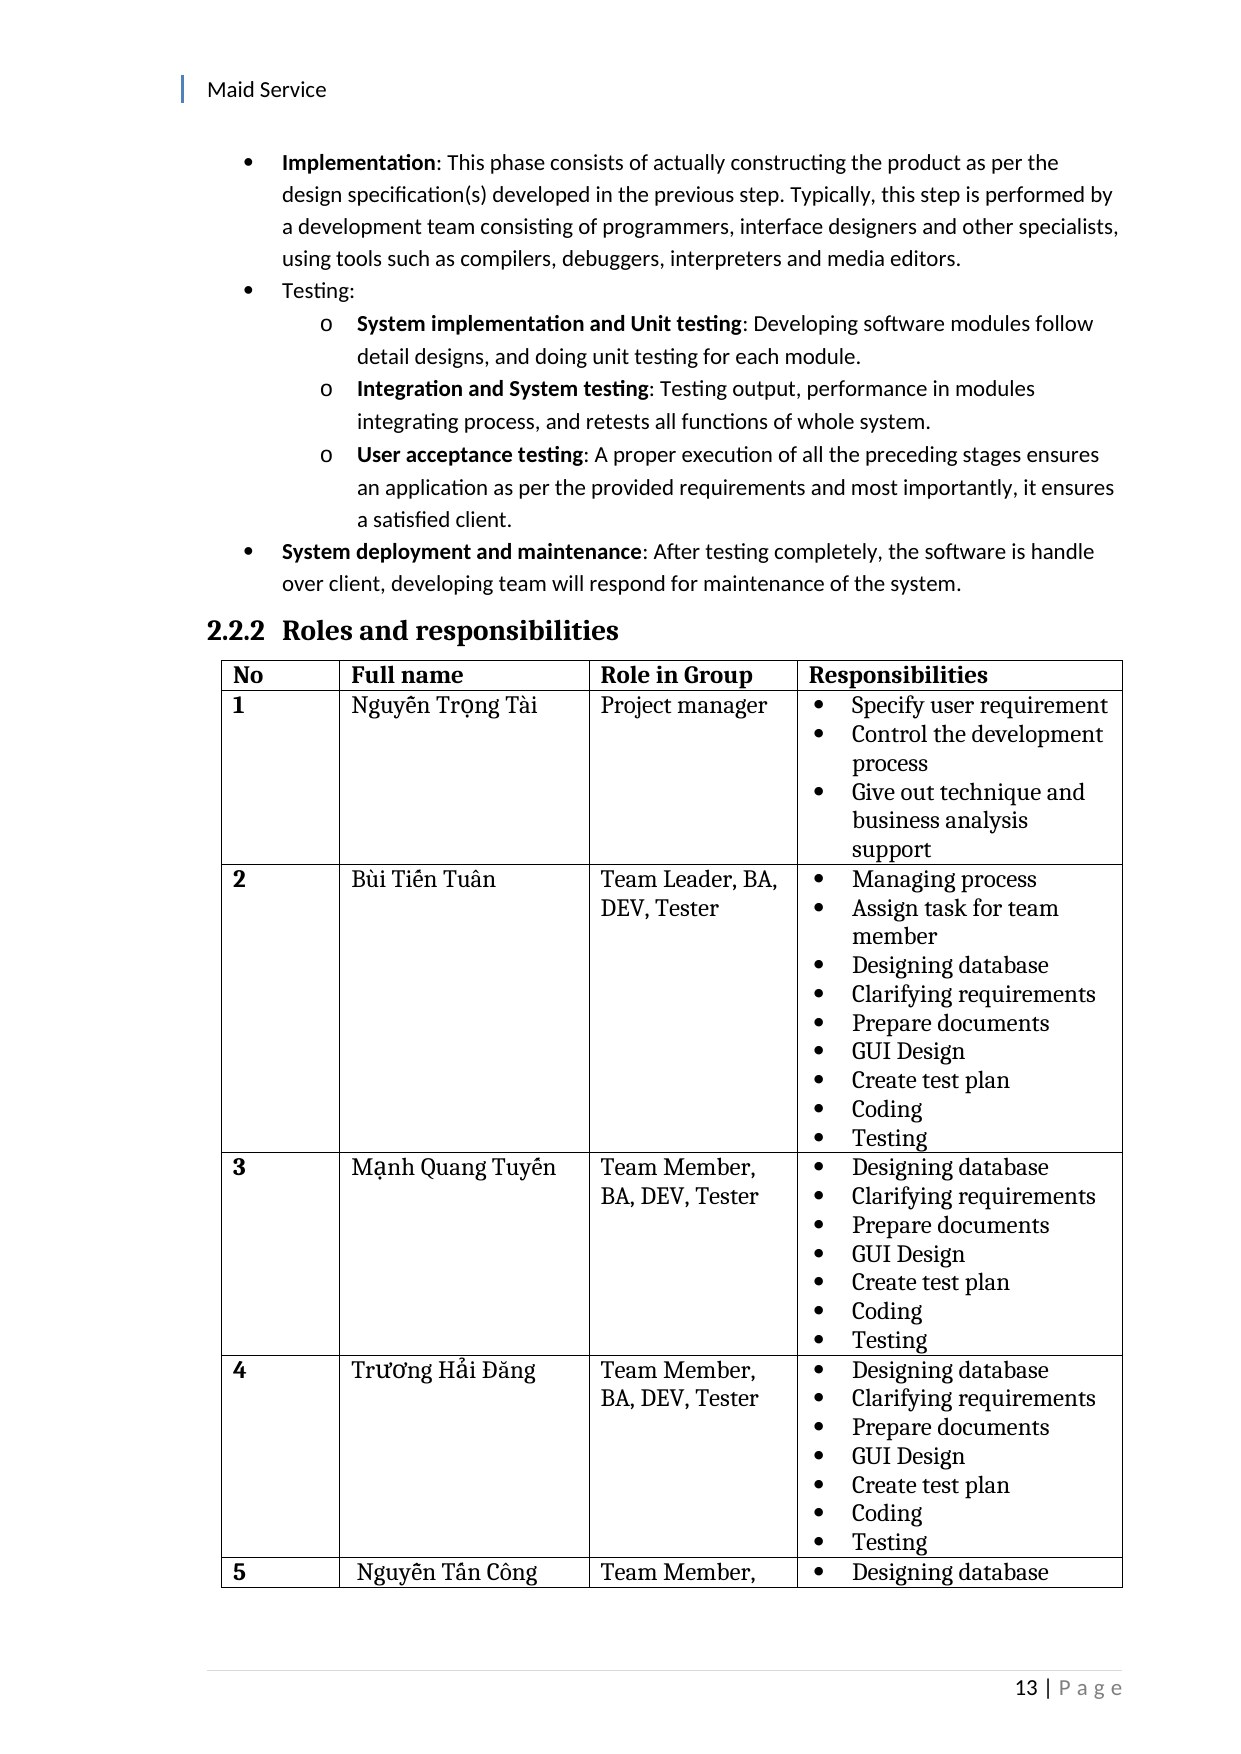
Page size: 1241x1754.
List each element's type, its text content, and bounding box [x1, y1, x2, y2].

list Integration and System testing: Testing output, performance in modules integrating process, and retests all functions of whole system. [319, 374, 1122, 436]
table_cell Trương Hải Đăng [340, 1356, 589, 1557]
list Implementation: This phase consists of actually constructing the product as per the design specification(s) developed in the previous step. Typically, this step is performed by a development team consisting of programmers, interface designers and other specialists, using tools such as compilers, debuggers, interpreters and media editors. [244, 148, 1122, 272]
table_cell 4 [222, 1356, 339, 1557]
table_cell Team Member, BA, DEV, Tester [590, 1356, 797, 1557]
table_cell Designing database Clarifying requirements Prepare documents GUI Design Create test plan Coding Testing [798, 1153, 1122, 1354]
list User acceptance testing: A proper execution of all the preceding stages ensures an application as per the provided requirements and most importantly, it ensures a satisfied client. [319, 440, 1122, 533]
table_cell Bùi Tiến Tuân [340, 865, 589, 1152]
table_cell Nguyễn Trọng Tài [340, 691, 589, 864]
table_cell Team Leader, BA, DEV, Tester [590, 865, 797, 1152]
table_cell Designing database Clarifying requirements Prepare documents GUI Design Create test plan Coding Testing [798, 1356, 1122, 1557]
table_cell 1 [222, 691, 339, 864]
table_cell Managing process Assign task for team member Designing database Clarifying requirements Prepare documents GUI Design Create test plan Coding Testing [798, 865, 1122, 1152]
list System deployment and maintenance: After testing completely, the software is handle over client, developing team will respond for maintenance of the system. [244, 537, 1122, 598]
table_cell Team Member, BA, DEV, Tester [590, 1558, 797, 1587]
table_cell 2 [222, 865, 339, 1152]
table_cell Designing database Clarifying requirements Prepare documents GUI Design Create test plan Coding Testing [798, 1558, 1122, 1587]
table_cell Team Member, BA, DEV, Tester [590, 1153, 797, 1354]
table_cell 3 [222, 1153, 339, 1354]
table_cell Mạnh Quang Tuyến [340, 1153, 589, 1354]
table_header Responsibilities [798, 661, 1122, 690]
list System implementation and Unit testing: Developing software modules follow detail designs, and doing unit testing for each module. [319, 309, 1122, 370]
table_cell Specify user requirement Control the development process Give out technique and business analysis support [798, 691, 1122, 864]
list Testing: [244, 276, 1122, 304]
table_cell Nguyễn Tấn Công [340, 1558, 589, 1587]
table_cell 5 [222, 1558, 339, 1587]
subtitle Roles and responsibilities [207, 614, 1122, 648]
table_header Role in Group [590, 661, 797, 690]
table_header Full name [340, 661, 589, 690]
table_cell Project manager [590, 691, 797, 864]
table_header No [222, 661, 339, 690]
